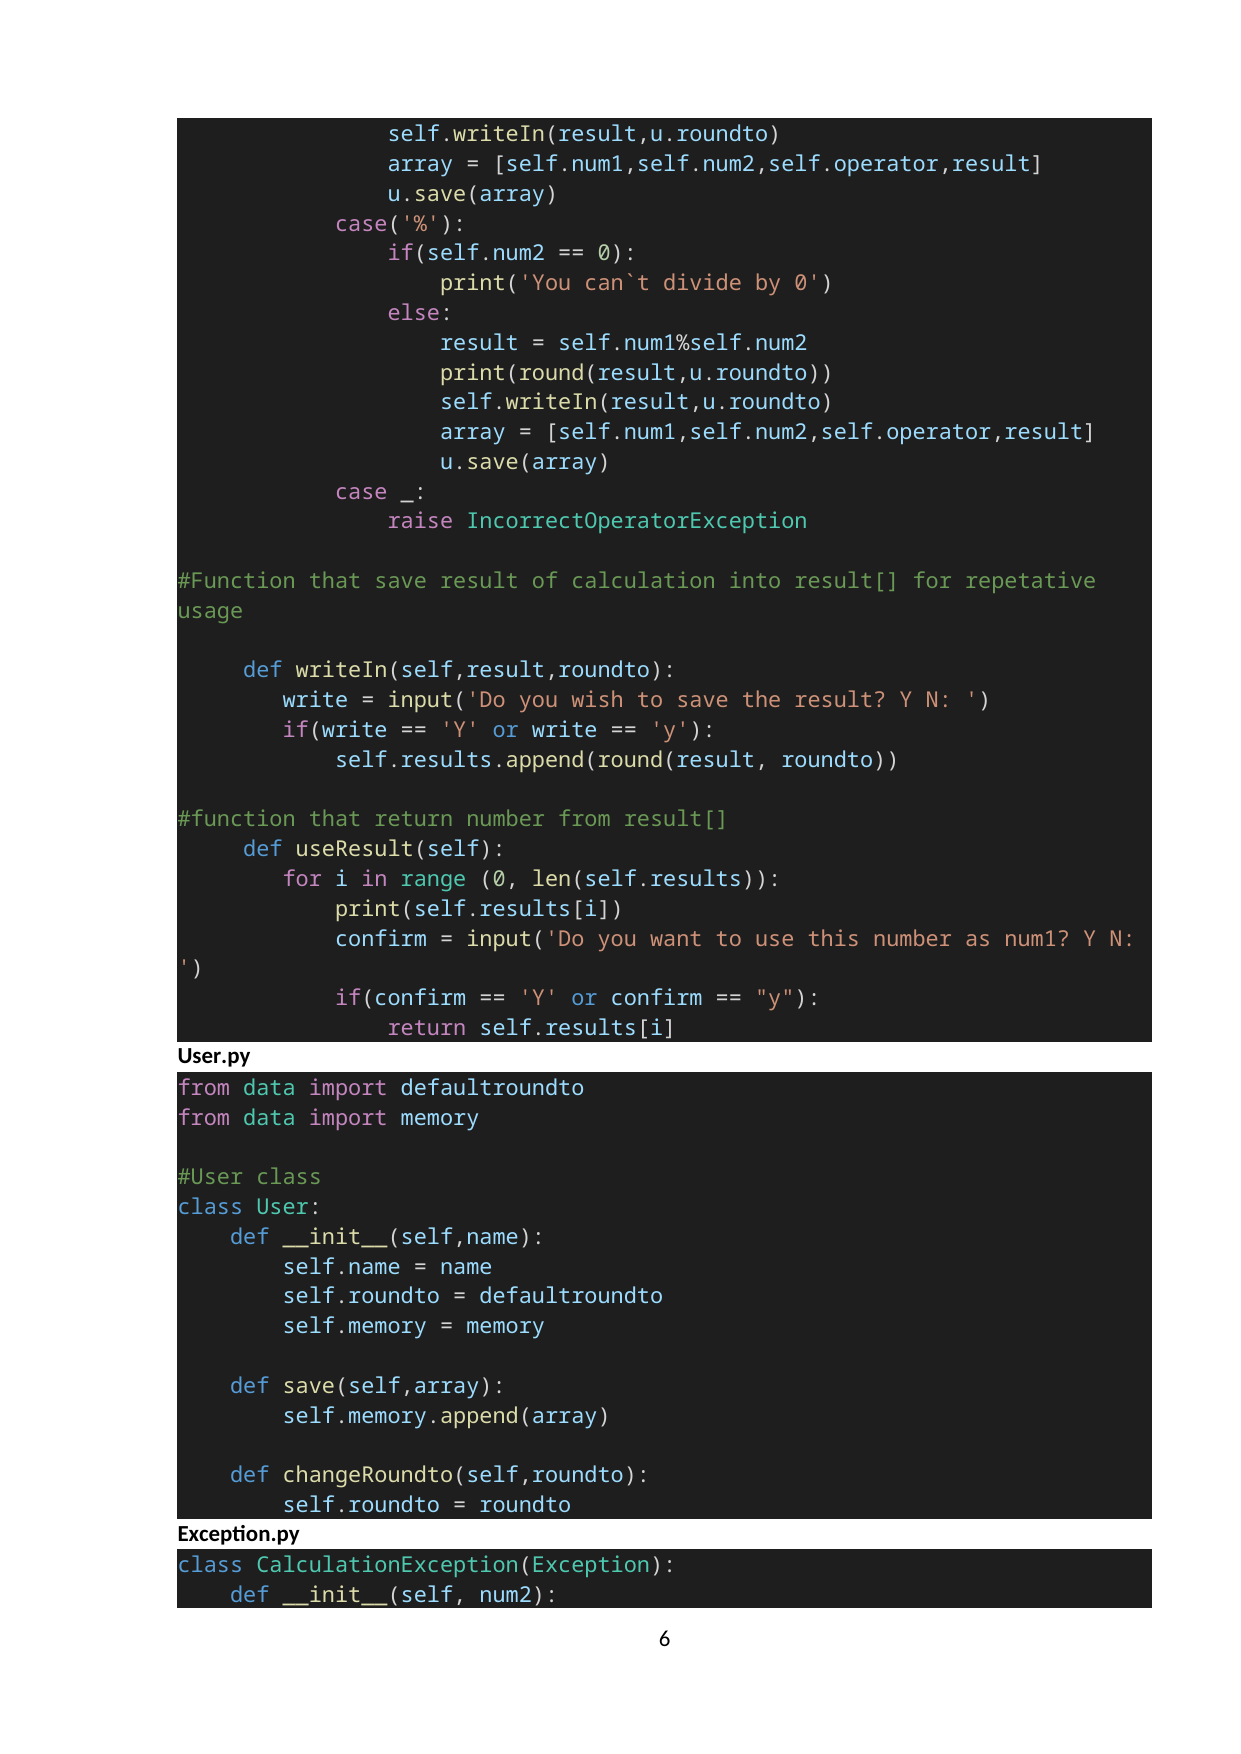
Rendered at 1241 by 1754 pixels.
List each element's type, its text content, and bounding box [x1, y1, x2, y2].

text if(write == 'Y' or write == 'y'): [177, 714, 1152, 744]
text print('You can`t divide by 0') [177, 267, 1152, 297]
text else: [177, 297, 1152, 327]
text case _: [177, 476, 1152, 505]
text print(self.results[i]) [177, 893, 1152, 922]
text #Function that save result of calculation into result[] for repetative usage [177, 565, 1152, 624]
text for i in range (0, len(self.results)): [177, 863, 1152, 893]
text self.results.append(round(result, roundto)) [177, 744, 1152, 773]
text if(confirm == 'Y' or confirm == "y"): [177, 982, 1152, 1012]
text case('%'): [177, 207, 1152, 237]
text from data import defaultroundto [177, 1072, 1152, 1102]
text def writeIn(self,result,roundto): [177, 654, 1152, 684]
text confirm = input('Do you want to use this number as num1? Y N: ') [177, 922, 1152, 982]
text self.name = name [177, 1251, 1152, 1280]
text def useResult(self): [177, 833, 1152, 863]
text raise IncorrectOperatorException [177, 505, 1152, 535]
text #User class [177, 1161, 1152, 1191]
text print(round(result,u.roundto)) [177, 356, 1152, 386]
text User.py [177, 1042, 1152, 1070]
text class CalculationException(Exception): [177, 1549, 1152, 1579]
text def save(self,array): [177, 1370, 1152, 1399]
text self.memory = memory [177, 1310, 1152, 1340]
text from data import memory [177, 1102, 1152, 1131]
text if(self.num2 == 0): [177, 237, 1152, 267]
text def changeRoundto(self,roundto): [177, 1459, 1152, 1489]
text return self.results[i] [177, 1012, 1152, 1042]
text def __init__(self,name): [177, 1221, 1152, 1251]
text write = input('Do you wish to save the result? Y N: ') [177, 684, 1152, 714]
text result = self.num1%self.num2 [177, 327, 1152, 356]
text class User: [177, 1191, 1152, 1221]
text #function that return number from result[] [177, 803, 1152, 833]
text self.roundto = defaultroundto [177, 1280, 1152, 1310]
text array = [self.num1,self.num2,self.operator,result] [177, 148, 1152, 178]
text def __init__(self, num2): [177, 1579, 1152, 1608]
text u.save(array) [177, 178, 1152, 207]
text u.save(array) [177, 446, 1152, 476]
text array = [self.num1,self.num2,self.operator,result] [177, 416, 1152, 446]
text self.writeIn(result,u.roundto) [177, 118, 1152, 148]
text Exception.py [177, 1519, 1152, 1547]
text self.roundto = roundto [177, 1489, 1152, 1519]
text self.memory.append(array) [177, 1399, 1152, 1429]
text self.writeIn(result,u.roundto) [177, 386, 1152, 416]
